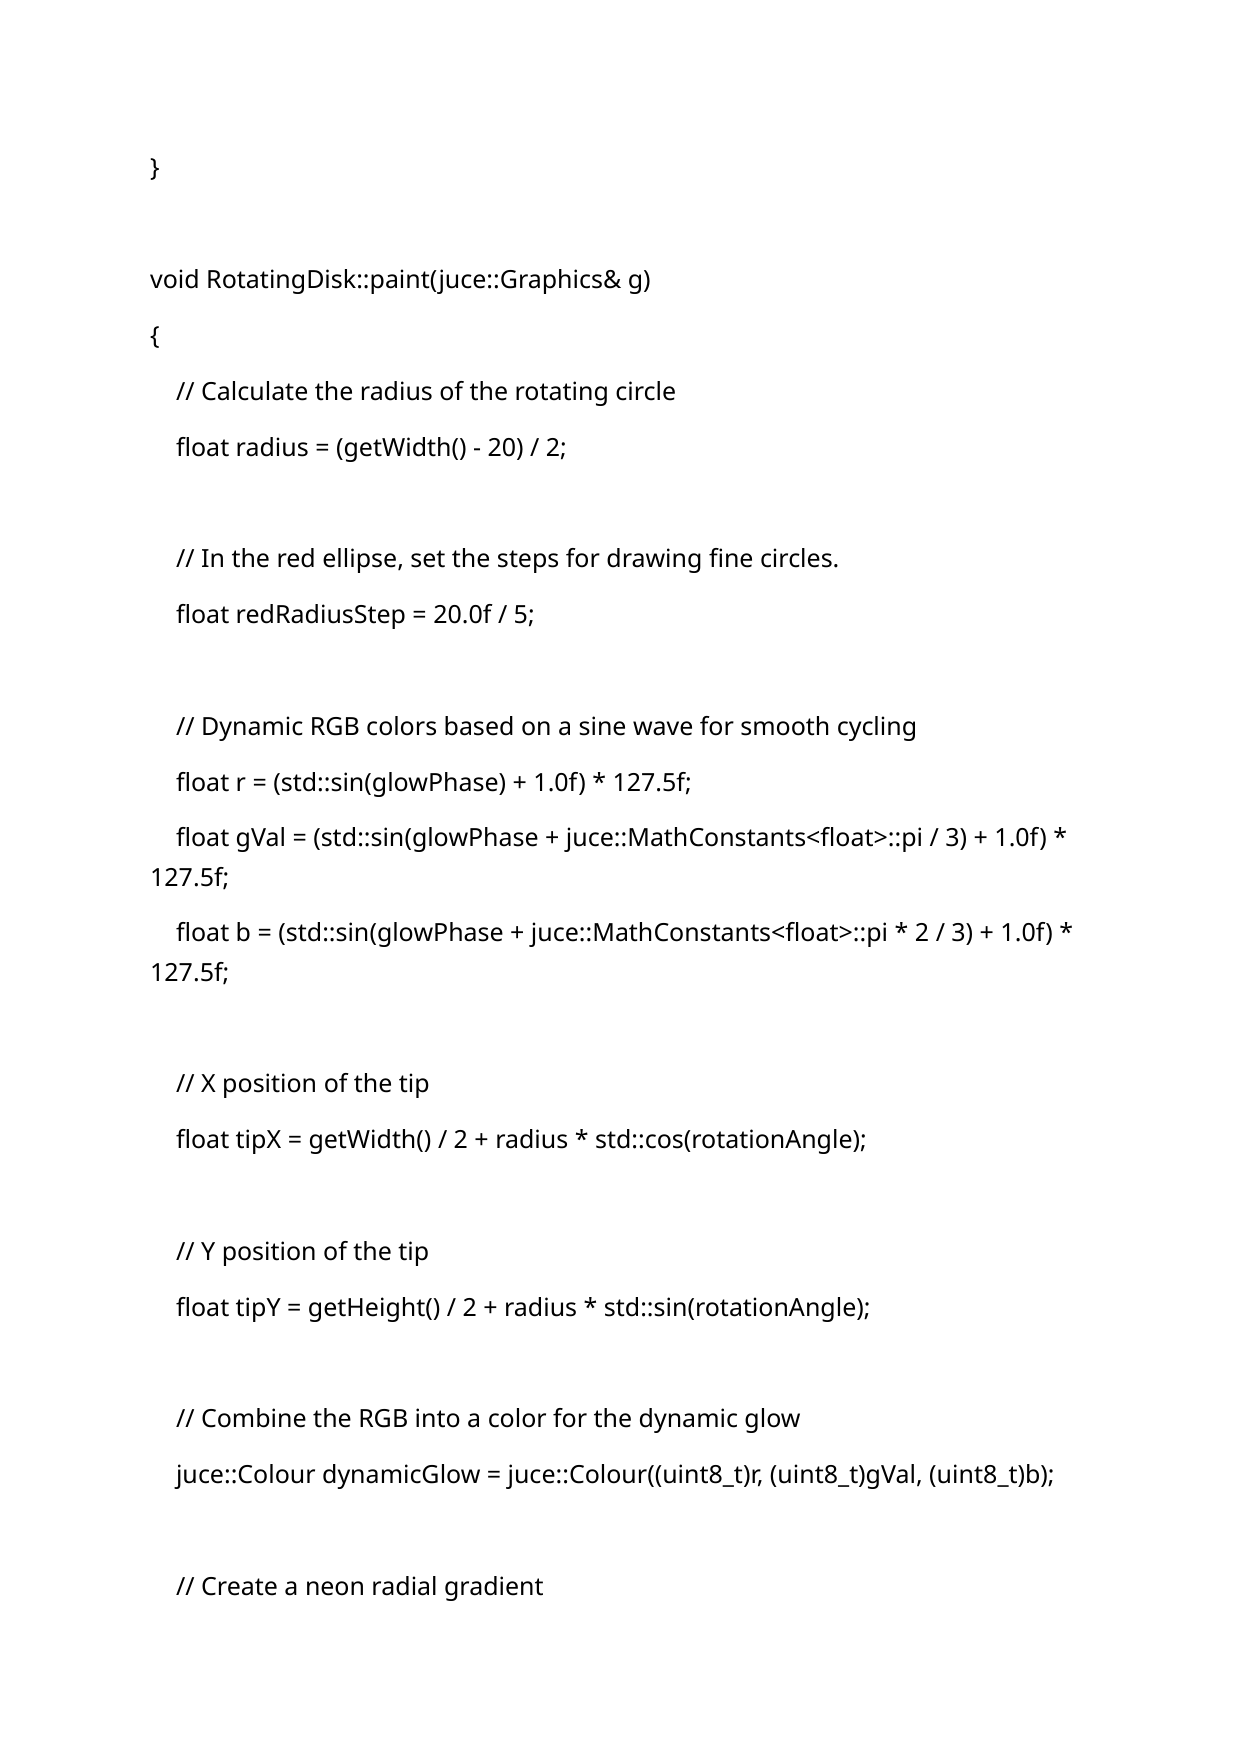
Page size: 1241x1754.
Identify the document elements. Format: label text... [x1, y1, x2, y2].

text // X position of the tip [150, 1066, 1090, 1100]
text // Create a neon radial gradient [150, 1568, 1090, 1602]
text // In the red ellipse, set the steps for drawing fine circles. [150, 541, 1090, 575]
text float redRadiusStep = 20.0f / 5; [150, 597, 1090, 631]
text void RotatingDisk::paint(juce::Graphics& g) [150, 262, 1090, 296]
text float b = (std::sin(glowPhase + juce::MathConstants<float>::pi * 2 / 3) + 1.0f) * 127.5f; [150, 915, 1090, 988]
text { [150, 317, 1090, 352]
text float gVal = (std::sin(glowPhase + juce::MathConstants<float>::pi / 3) + 1.0f) * 127.5f; [150, 820, 1090, 893]
text // Dynamic RGB colors based on a sine wave for smooth cycling [150, 708, 1090, 742]
text } [150, 150, 1090, 184]
text float tipX = getWidth() / 2 + radius * std::cos(rotationAngle); [150, 1122, 1090, 1156]
text // Y position of the tip [150, 1233, 1090, 1267]
text float tipY = getHeight() / 2 + radius * std::sin(rotationAngle); [150, 1289, 1090, 1323]
text // Combine the RGB into a color for the dynamic glow [150, 1401, 1090, 1435]
text float r = (std::sin(glowPhase) + 1.0f) * 127.5f; [150, 764, 1090, 798]
text // Calculate the radius of the rotating circle [150, 373, 1090, 407]
text float radius = (getWidth() - 20) / 2; [150, 429, 1090, 463]
text juce::Colour dynamicGlow = juce::Colour((uint8_t)r, (uint8_t)gVal, (uint8_t)b); [150, 1457, 1090, 1491]
